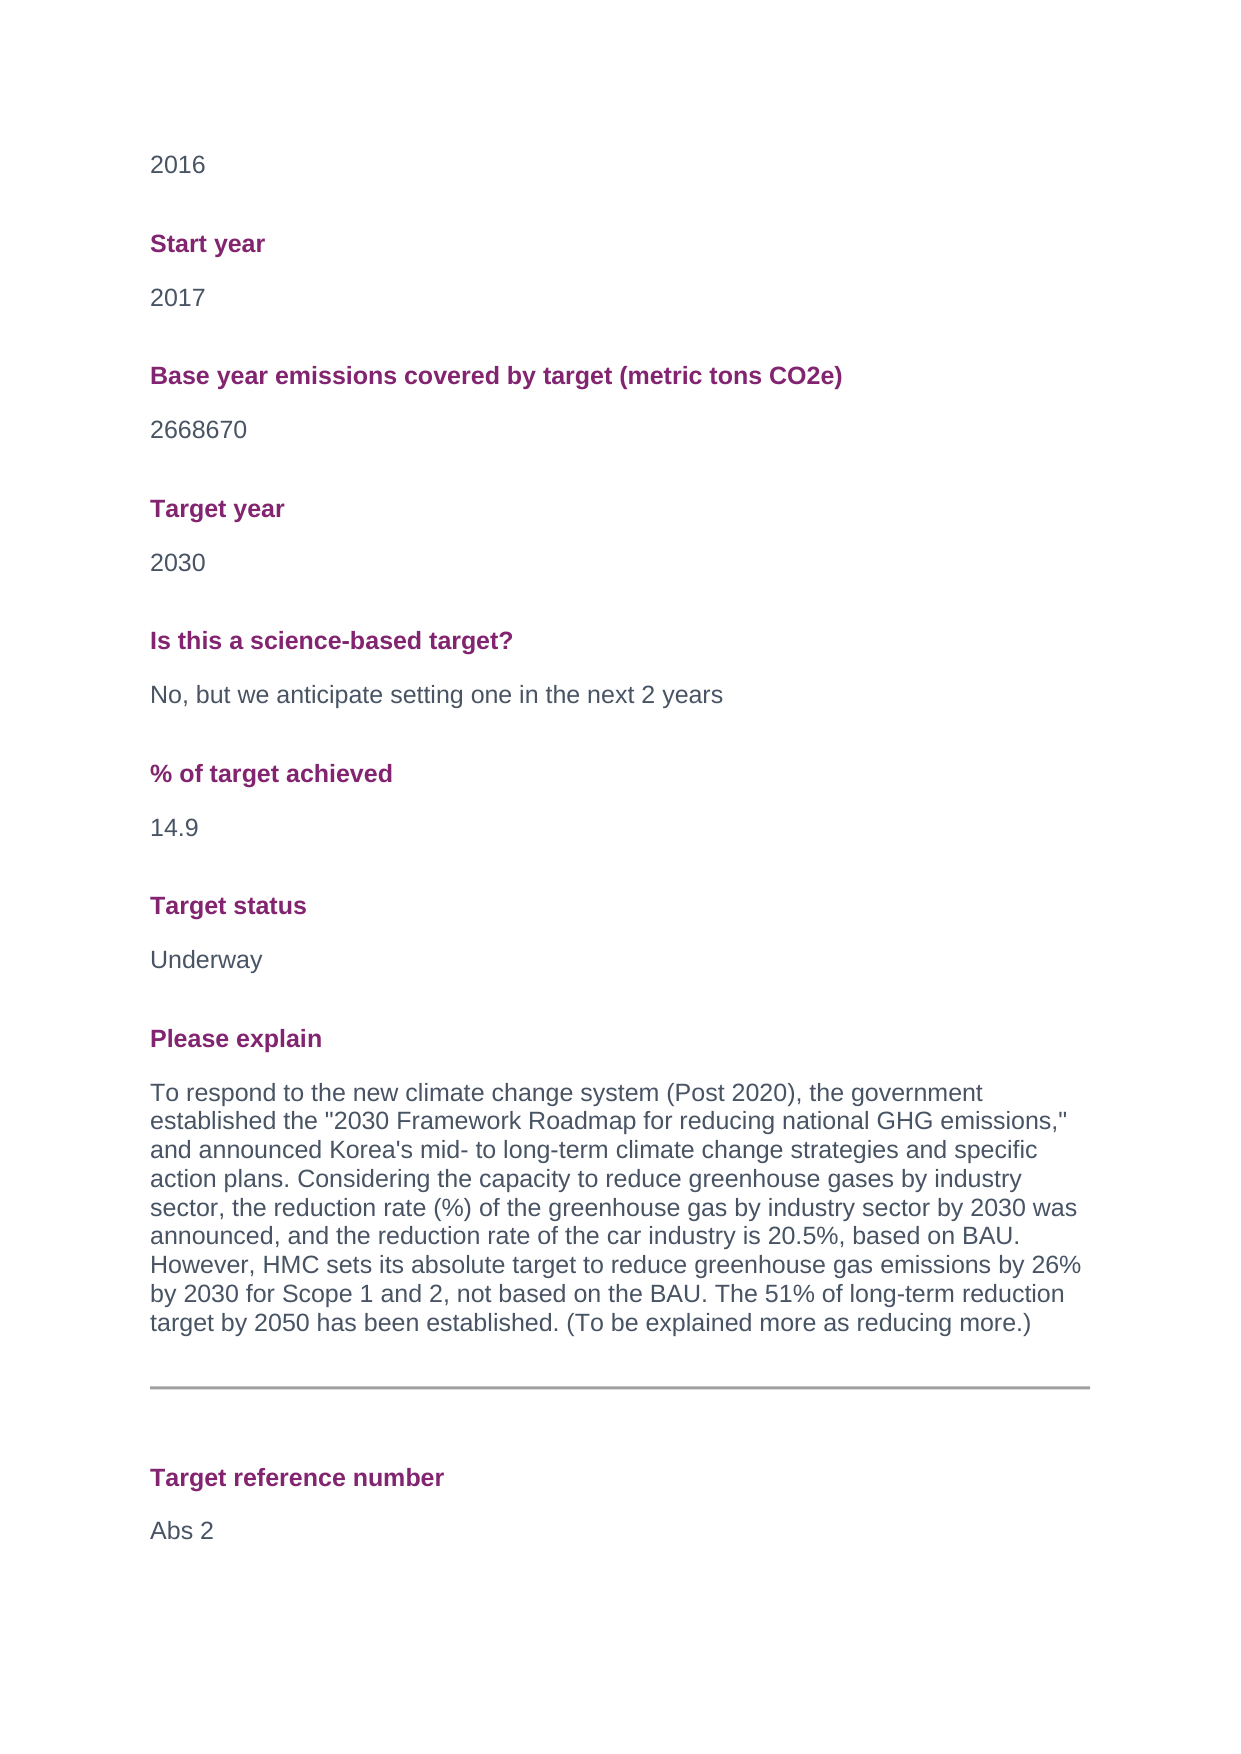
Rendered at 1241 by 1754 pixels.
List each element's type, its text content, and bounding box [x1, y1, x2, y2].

text 2668670 [150, 415, 1090, 444]
text Underway [150, 945, 1090, 974]
subtitle Is this a science-based target? [150, 626, 1090, 655]
subtitle Target year [150, 494, 1090, 522]
text Abs 2 [150, 1516, 1090, 1545]
subtitle Target reference number [150, 1463, 1090, 1491]
subtitle Please explain [150, 1024, 1090, 1052]
text No, but we anticipate setting one in the next 2 years [150, 680, 1090, 709]
text 2030 [150, 547, 1090, 576]
subtitle % of target achieved [150, 759, 1090, 787]
text 2017 [150, 282, 1090, 311]
subtitle Target status [150, 891, 1090, 920]
subtitle Start year [150, 229, 1090, 257]
text To respond to the new climate change system (Post 2020), the government established the "2030 Framework Roadmap for reducing national GHG emissions," and announced Korea's mid- to long-term climate change strategies and specific action plans. Considering the capacity to reduce greenhouse gases by industry sector, the reduction rate (%) of the greenhouse gas by industry sector by 2030 was announced, and the reduction rate of the car industry is 20.5%, based on BAU. However, HMC sets its absolute target to reduce greenhouse gas emissions by 26% by 2030 for Scope 1 and 2, not based on the BAU. The 51% of long-term reduction target by 2050 has been established. (To be explained more as reducing more.) [150, 1077, 1090, 1336]
text 2016 [150, 150, 1090, 179]
text 14.9 [150, 812, 1090, 841]
subtitle Base year emissions covered by target (metric tons CO2e) [150, 361, 1090, 390]
